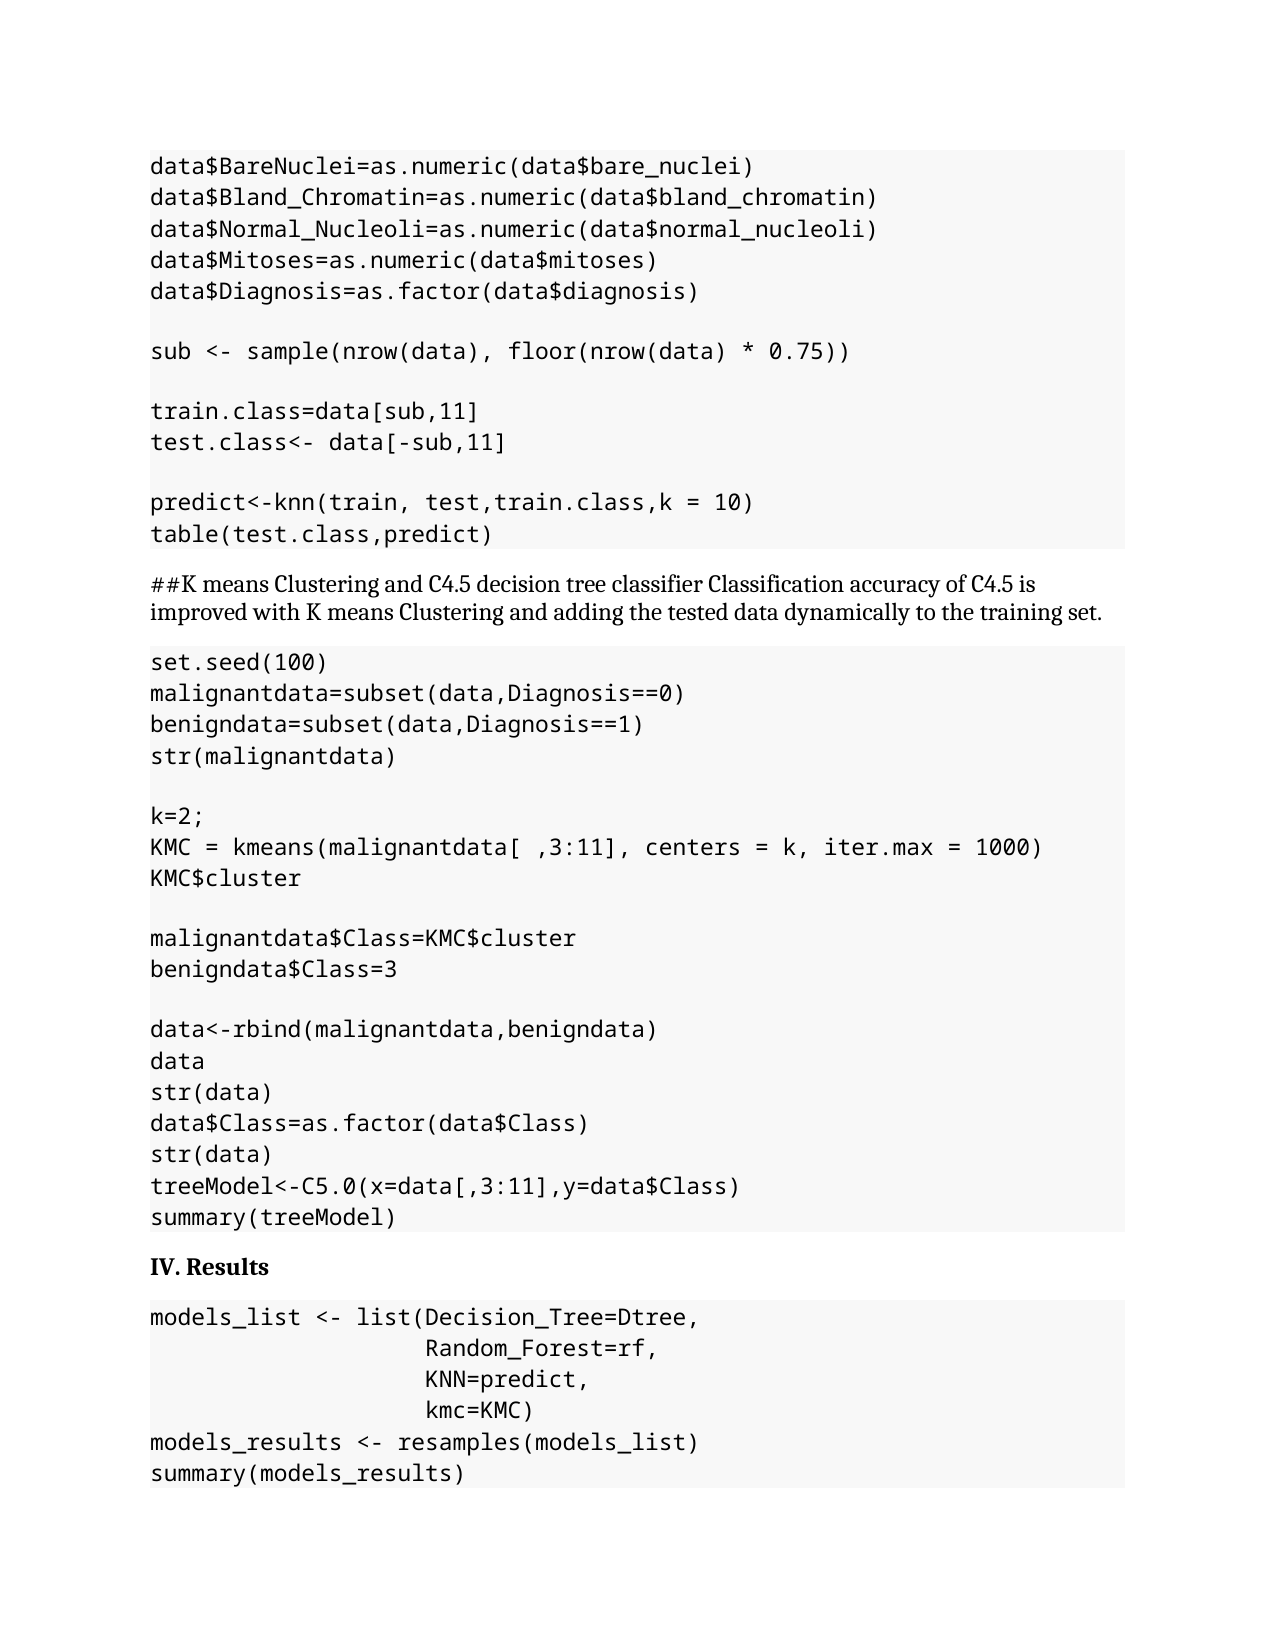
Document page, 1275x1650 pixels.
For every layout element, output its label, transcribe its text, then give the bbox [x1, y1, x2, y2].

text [150, 1300, 1125, 1488]
text set.seed(100) malignantdata=subset(data,Diagnosis==0) benigndata=subset(data,Diagnosis==1) str(malignantdata) k=2; KMC = kmeans(malignantdata[ ,3:11], centers = k, iter.max = 1000) KMC$cluster malignantdata$Class=KMC$cluster benigndata$Class=3 data<-rbind(malignantdata,benigndata) data str(data) data$Class=as.factor(data$Class) str(data) treeModel<-C5.0(x=data[,3:11],y=data$Class) summary(treeModel) [150, 646, 1125, 1232]
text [150, 150, 1125, 549]
text ##K means Clustering and C4.5 decision tree classifier Classification accuracy of C4.5 is improved with K means Clustering and adding the tested data dynamically to the training set. [150, 569, 1125, 627]
text IV. Results [150, 1253, 1125, 1282]
